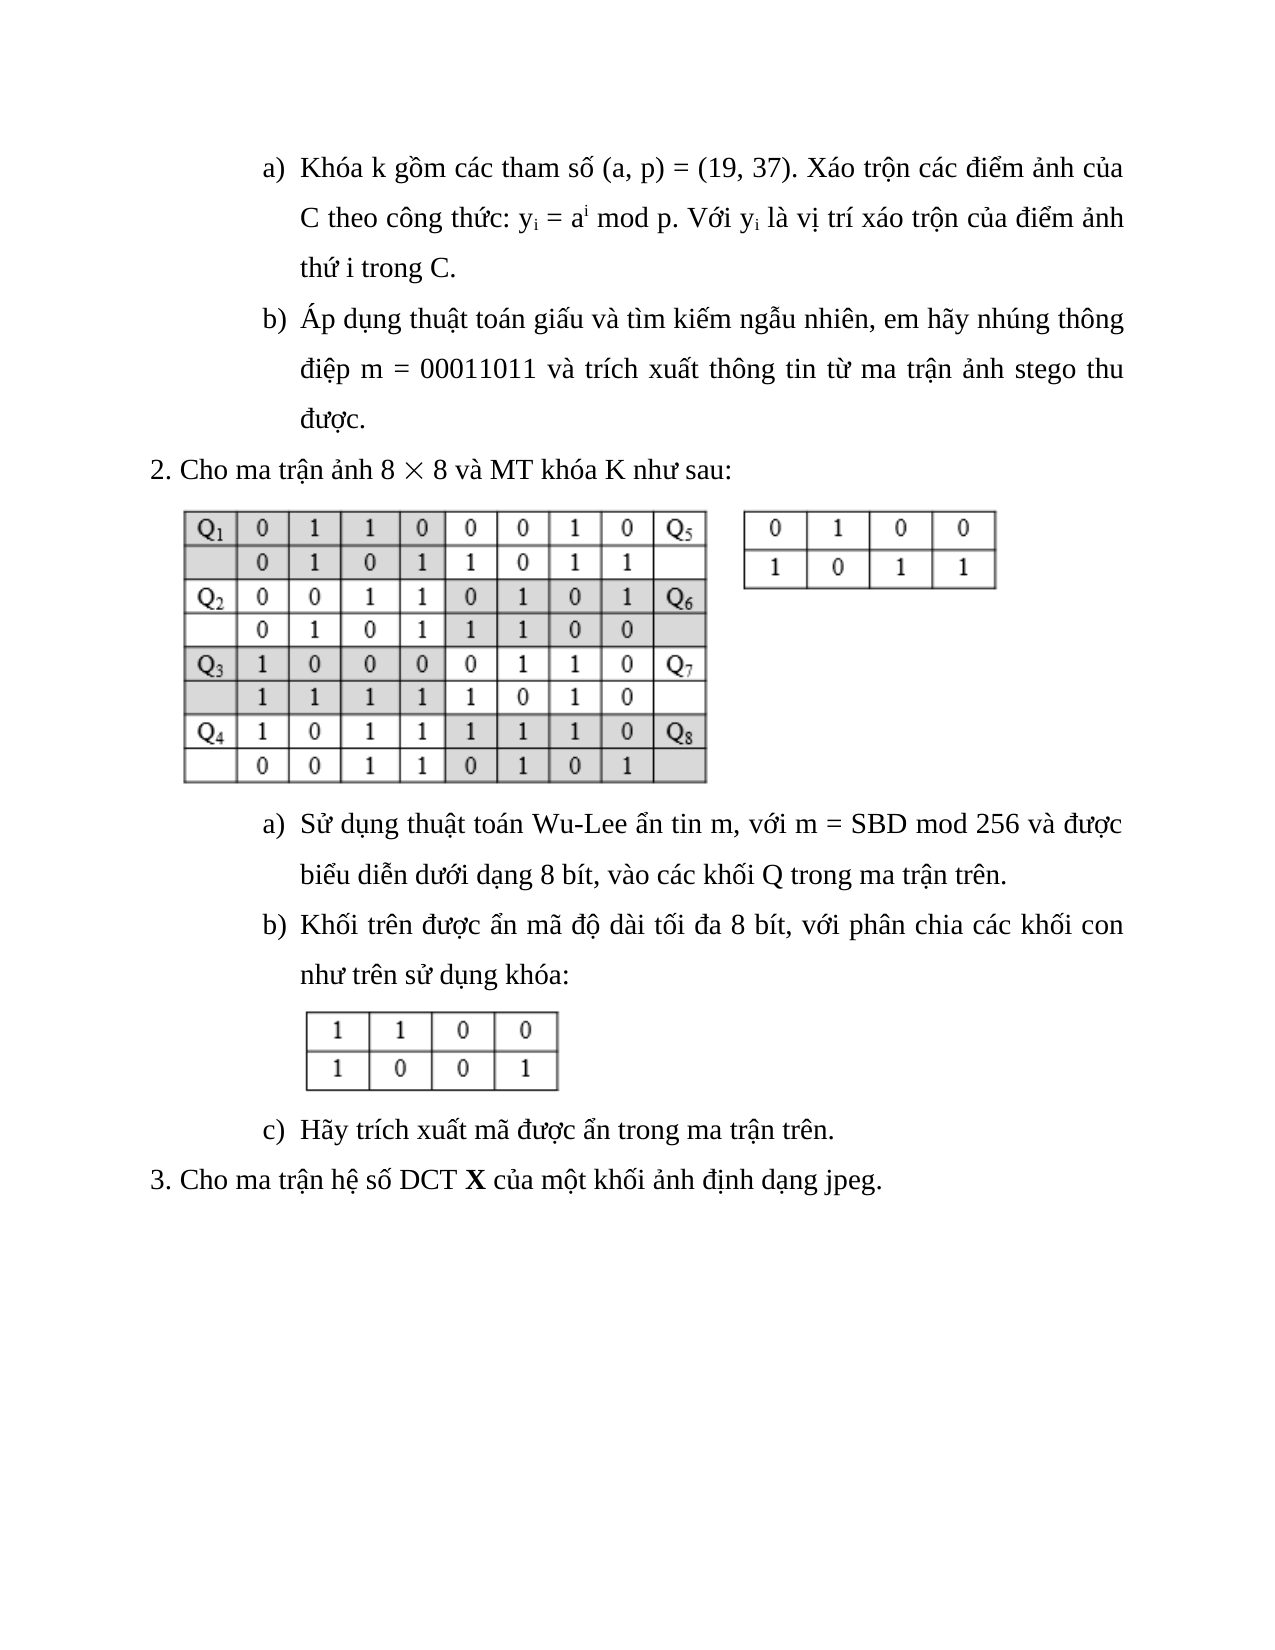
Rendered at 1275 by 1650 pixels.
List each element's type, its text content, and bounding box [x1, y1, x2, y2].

list Hãy trích xuất mã được ẩn trong ma trận trên. [262, 1112, 1125, 1146]
list Khối trên được ẩn mã độ dài tối đa 8 bít, với phân chia các khối con như trên sử dụng khóa: [262, 907, 1125, 991]
list Khóa k gồm các tham số (a, p) = (19, 37). Xáo trộn các điểm ảnh của C theo công thức: yi = ai mod p. Với yi là vị trí xáo trộn của điểm ảnh thứ i trong C. [262, 150, 1125, 284]
list Sử dụng thuật toán Wu-Lee ẩn tin m, với m = SBD mod 256 và được biểu diễn dưới dạng 8 bít, vào các khối Q trong ma trận trên. [262, 807, 1125, 890]
picture [300, 1007, 561, 1096]
picture [179, 502, 1002, 790]
list Cho ma trận ảnh 8 8 và MT khóa K như sau: [150, 452, 1125, 486]
list Áp dụng thuật toán giấu và tìm kiếm ngẫu nhiên, em hãy nhúng thông điệp m = 00011011 và trích xuất thông tin từ ma trận ảnh stego thu được. [262, 301, 1125, 435]
list Cho ma trận hệ số DCT X của một khối ảnh định dạng jpeg. [150, 1162, 1125, 1196]
